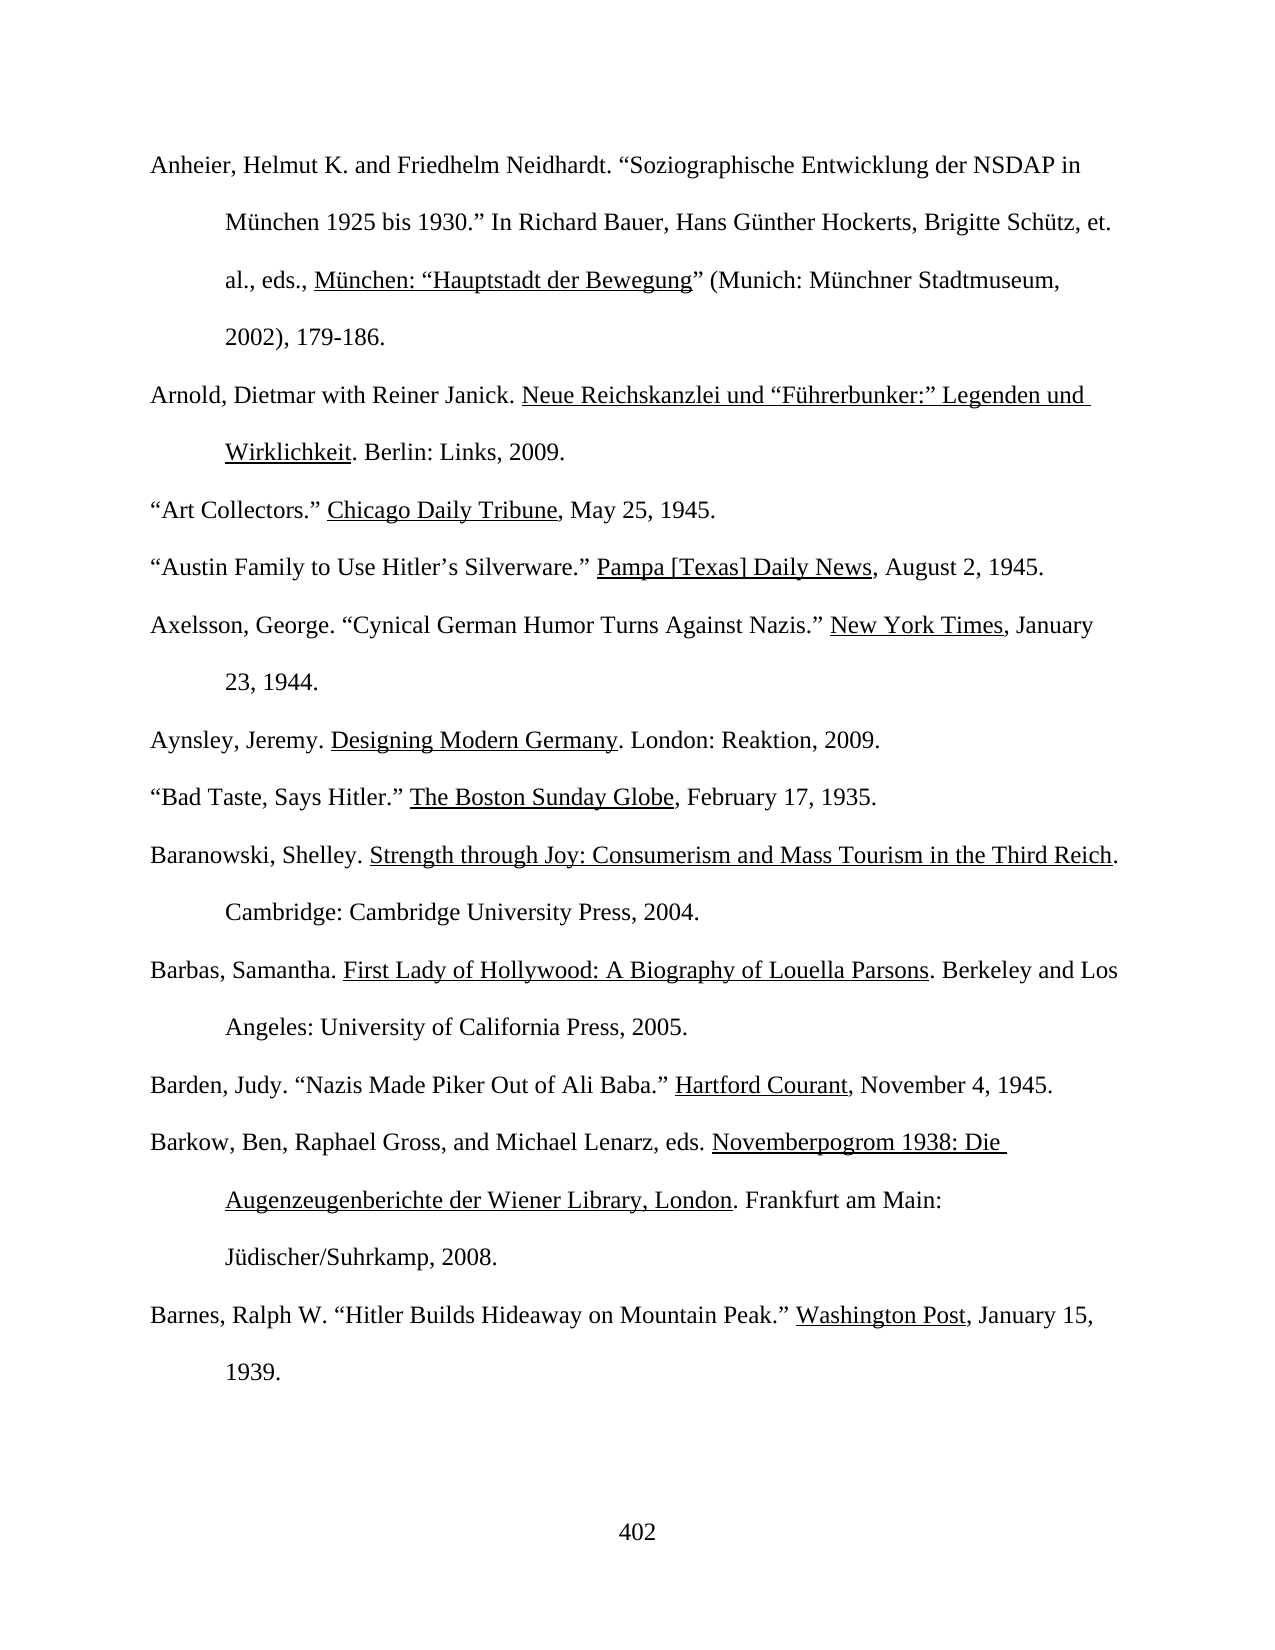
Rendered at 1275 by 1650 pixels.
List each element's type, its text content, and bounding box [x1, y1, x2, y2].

text Barden, Judy. “Nazis Made Piker Out of Ali Baba.” Hartford Courant, November 4, 1945. [150, 1070, 1125, 1099]
text Barbas, Samantha. First Lady of Hollywood: A Biography of Louella Parsons. Berkeley and Los Angeles: University of California Press, 2005. [150, 955, 1125, 1041]
text Aynsley, Jeremy. Designing Modern Germany. London: Reaktion, 2009. [150, 725, 1125, 754]
text “Austin Family to Use Hitler’s Silverware.” Pampa [Texas] Daily News, August 2, 1945. [150, 552, 1125, 581]
text “Art Collectors.” Chicago Daily Tribune, May 25, 1945. [150, 495, 1125, 524]
text “Bad Taste, Says Hitler.” The Boston Sunday Globe, February 17, 1935. [150, 782, 1125, 811]
text Barnes, Ralph W. “Hitler Builds Hideaway on Mountain Peak.” Washington Post, January 15, 1939. [150, 1300, 1125, 1386]
text Arnold, Dietmar with Reiner Janick. Neue Reichskanzlei und “Führerbunker:” Legenden und Wirklichkeit. Berlin: Links, 2009. [150, 380, 1125, 466]
text Baranowski, Shelley. Strength through Joy: Consumerism and Mass Tourism in the Third Reich. Cambridge: Cambridge University Press, 2004. [150, 840, 1125, 926]
text Barkow, Ben, Raphael Gross, and Michael Lenarz, eds. Novemberpogrom 1938: Die Augenzeugenberichte der Wiener Library, London. Frankfurt am Main: Jüdischer/Suhrkamp, 2008. [150, 1127, 1125, 1271]
text Anheier, Helmut K. and Friedhelm Neidhardt. “Soziographische Entwicklung der NSDAP in München 1925 bis 1930.” In Richard Bauer, Hans Günther Hockerts, Brigitte Schütz, et. al., eds., München: “Hauptstadt der Bewegung” (Munich: Münchner Stadtmuseum, 2002), 179-186. [150, 150, 1125, 351]
text Axelsson, George. “Cynical German Humor Turns Against Nazis.” New York Times, January 23, 1944. [150, 610, 1125, 696]
